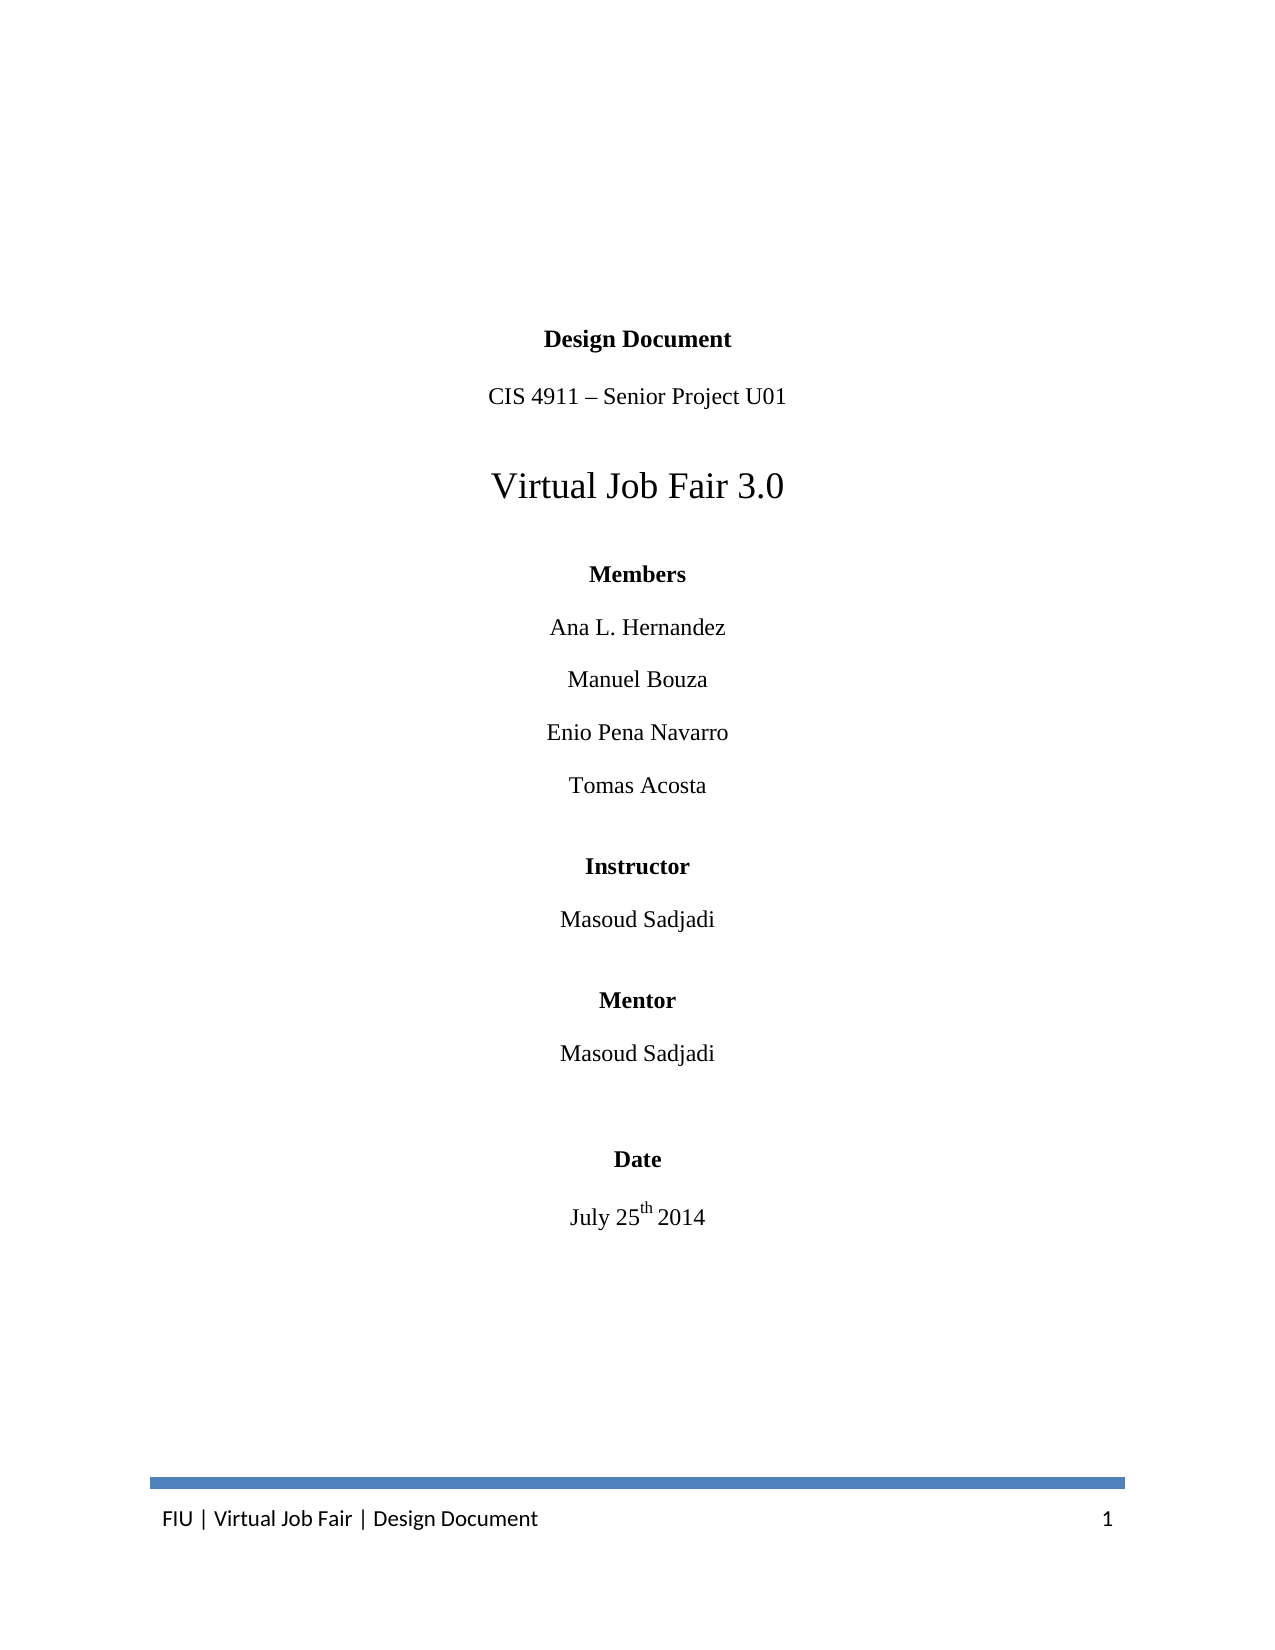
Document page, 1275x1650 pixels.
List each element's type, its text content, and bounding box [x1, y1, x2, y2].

text Mentor [150, 986, 1125, 1014]
text Masoud Sadjadi [150, 1039, 1125, 1066]
text Manuel Bouza [150, 666, 1125, 693]
text Members [150, 560, 1125, 588]
text Tomas Acosta [150, 771, 1125, 798]
text Design Document [150, 324, 1125, 353]
text Instructor [150, 852, 1125, 880]
text Date [150, 1145, 1125, 1173]
text CIS 4911 – Senior Project U01 [150, 382, 1125, 410]
text Ana L. Hernandez [150, 613, 1125, 641]
text Masoud Sadjadi [150, 905, 1125, 932]
text Virtual Job Fair 3.0 [150, 463, 1125, 507]
text Enio Pena Navarro [150, 718, 1125, 746]
text July 25th 2014 [150, 1198, 1125, 1231]
